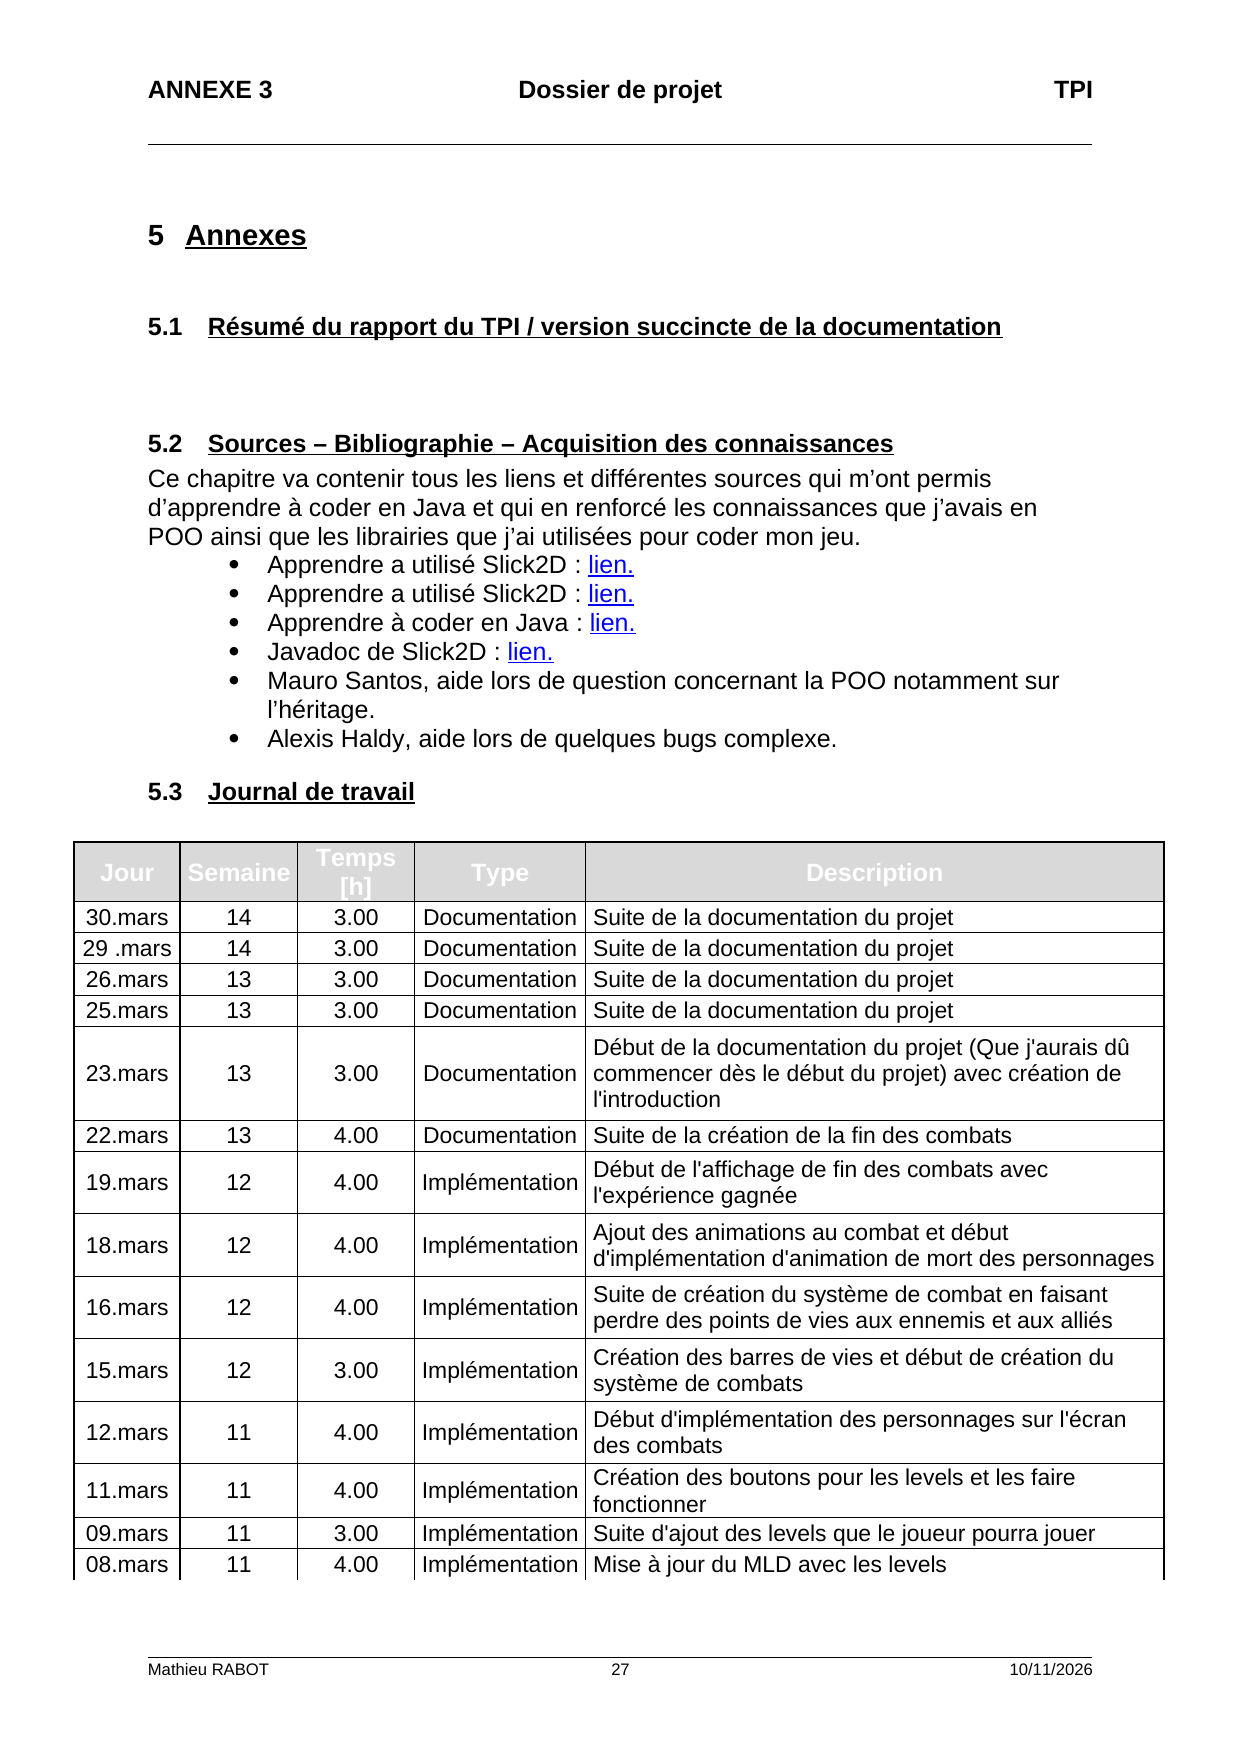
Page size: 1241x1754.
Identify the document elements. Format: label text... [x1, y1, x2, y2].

table_cell Création des barres de vies et début de création du système de combats [586, 1339, 1163, 1401]
table_cell 18.mars [75, 1214, 179, 1276]
table_cell 4.00 [298, 1549, 414, 1579]
table_header Type [415, 843, 585, 901]
subtitle Résumé du rapport du TPI / version succincte de la documentation [148, 312, 1092, 341]
list Mauro Santos, aide lors de question concernant la POO notamment sur l’héritage. [229, 666, 1092, 723]
table_cell Implémentation [415, 1339, 585, 1401]
table_cell 16.mars [75, 1277, 179, 1338]
table_cell Documentation [415, 1121, 585, 1151]
table_cell 13 [181, 1121, 297, 1151]
table_cell 14 [181, 902, 297, 932]
table_header Description [586, 843, 1163, 901]
table_cell 3.00 [298, 902, 414, 932]
table_cell 26.mars [75, 964, 179, 994]
table_cell Implémentation [415, 1152, 585, 1213]
table_cell Suite de la création de la fin des combats [586, 1121, 1163, 1151]
table_cell Début de l'affichage de fin des combats avec l'expérience gagnée [586, 1152, 1163, 1213]
table_cell Début de la documentation du projet (Que j'aurais dû commencer dès le début du projet) avec création de l'introduction [586, 1027, 1163, 1119]
list Apprendre a utilisé Slick2D : lien. [229, 551, 1092, 579]
table_cell 14 [181, 933, 297, 963]
table_header Temps [h] [298, 843, 414, 901]
table_cell 11.mars [75, 1464, 179, 1517]
table_cell Implémentation [415, 1549, 585, 1579]
table_cell Suite d'ajout des levels que le joueur pourra jouer [586, 1518, 1163, 1548]
table_cell 22.mars [75, 1121, 179, 1151]
subtitle Journal de travail [148, 777, 1092, 806]
table_cell Documentation [415, 964, 585, 994]
table_cell 3.00 [298, 996, 414, 1026]
table_cell Suite de la documentation du projet [586, 964, 1163, 994]
table_cell 09.mars [75, 1518, 179, 1548]
table_cell 11 [181, 1464, 297, 1517]
table_cell Implémentation [415, 1214, 585, 1276]
table_cell 12.mars [75, 1402, 179, 1463]
table_cell 15.mars [75, 1339, 179, 1401]
table_cell Suite de la documentation du projet [586, 933, 1163, 963]
table_cell 12 [181, 1152, 297, 1213]
table_cell Implémentation [415, 1277, 585, 1338]
table_cell 13 [181, 964, 297, 994]
table_header Semaine [181, 843, 297, 901]
table_cell Implémentation [415, 1464, 585, 1517]
table_cell Implémentation [415, 1518, 585, 1548]
table_cell Suite de la documentation du projet [586, 902, 1163, 932]
table_cell 4.00 [298, 1121, 414, 1151]
list Apprendre a utilisé Slick2D : lien. [229, 579, 1092, 608]
table_cell 13 [181, 1027, 297, 1119]
table_cell 11 [181, 1549, 297, 1579]
table_cell 4.00 [298, 1402, 414, 1463]
table_cell Début d'implémentation des personnages sur l'écran des combats [586, 1402, 1163, 1463]
table_cell Ajout des animations au combat et début d'implémentation d'animation de mort des personnages [586, 1214, 1163, 1276]
table_cell 25.mars [75, 996, 179, 1026]
table_cell 4.00 [298, 1277, 414, 1338]
table_cell 19.mars [75, 1152, 179, 1213]
table_cell 12 [181, 1277, 297, 1338]
list Alexis Haldy, aide lors de quelques bugs complexe. [229, 723, 1092, 752]
table_cell 12 [181, 1339, 297, 1401]
subtitle Sources – Bibliographie – Acquisition des connaissances [148, 429, 1092, 458]
list Javadoc de Slick2D : lien. [229, 637, 1092, 666]
table_cell 11 [181, 1402, 297, 1463]
table_cell 23.mars [75, 1027, 179, 1119]
table_cell 29 .mars [75, 933, 179, 963]
table_cell 3.00 [298, 964, 414, 994]
table_cell 4.00 [298, 1152, 414, 1213]
table_cell 12 [181, 1214, 297, 1276]
table_cell 4.00 [298, 1464, 414, 1517]
table_cell Documentation [415, 933, 585, 963]
table_cell Documentation [415, 996, 585, 1026]
table_cell 08.mars [75, 1549, 179, 1579]
subtitle Annexes [148, 218, 1092, 252]
table_cell Suite de création du système de combat en faisant perdre des points de vies aux ennemis et aux alliés [586, 1277, 1163, 1338]
table_cell 3.00 [298, 1518, 414, 1548]
table_cell Documentation [415, 1027, 585, 1119]
table_cell Implémentation [415, 1402, 585, 1463]
table_cell 4.00 [298, 1214, 414, 1276]
table_cell Création des boutons pour les levels et les faire fonctionner [586, 1464, 1163, 1517]
table_cell 3.00 [298, 1027, 414, 1119]
table_header Jour [75, 843, 179, 901]
list Apprendre à coder en Java : lien. [229, 608, 1092, 637]
table_cell 13 [181, 996, 297, 1026]
table_cell Mise à jour du MLD avec les levels [586, 1549, 1163, 1579]
table_cell 30.mars [75, 902, 179, 932]
table_cell 11 [181, 1518, 297, 1548]
text Ce chapitre va contenir tous les liens et différentes sources qui m’ont permis d’apprendre à coder en Java et qui en renforcé les connaissances que j’avais en POO ainsi que les librairies que j’ai utilisées pour coder mon jeu. [148, 464, 1092, 551]
table_cell Documentation [415, 902, 585, 932]
table_cell 3.00 [298, 1339, 414, 1401]
table_cell 3.00 [298, 933, 414, 963]
table_cell Suite de la documentation du projet [586, 996, 1163, 1026]
